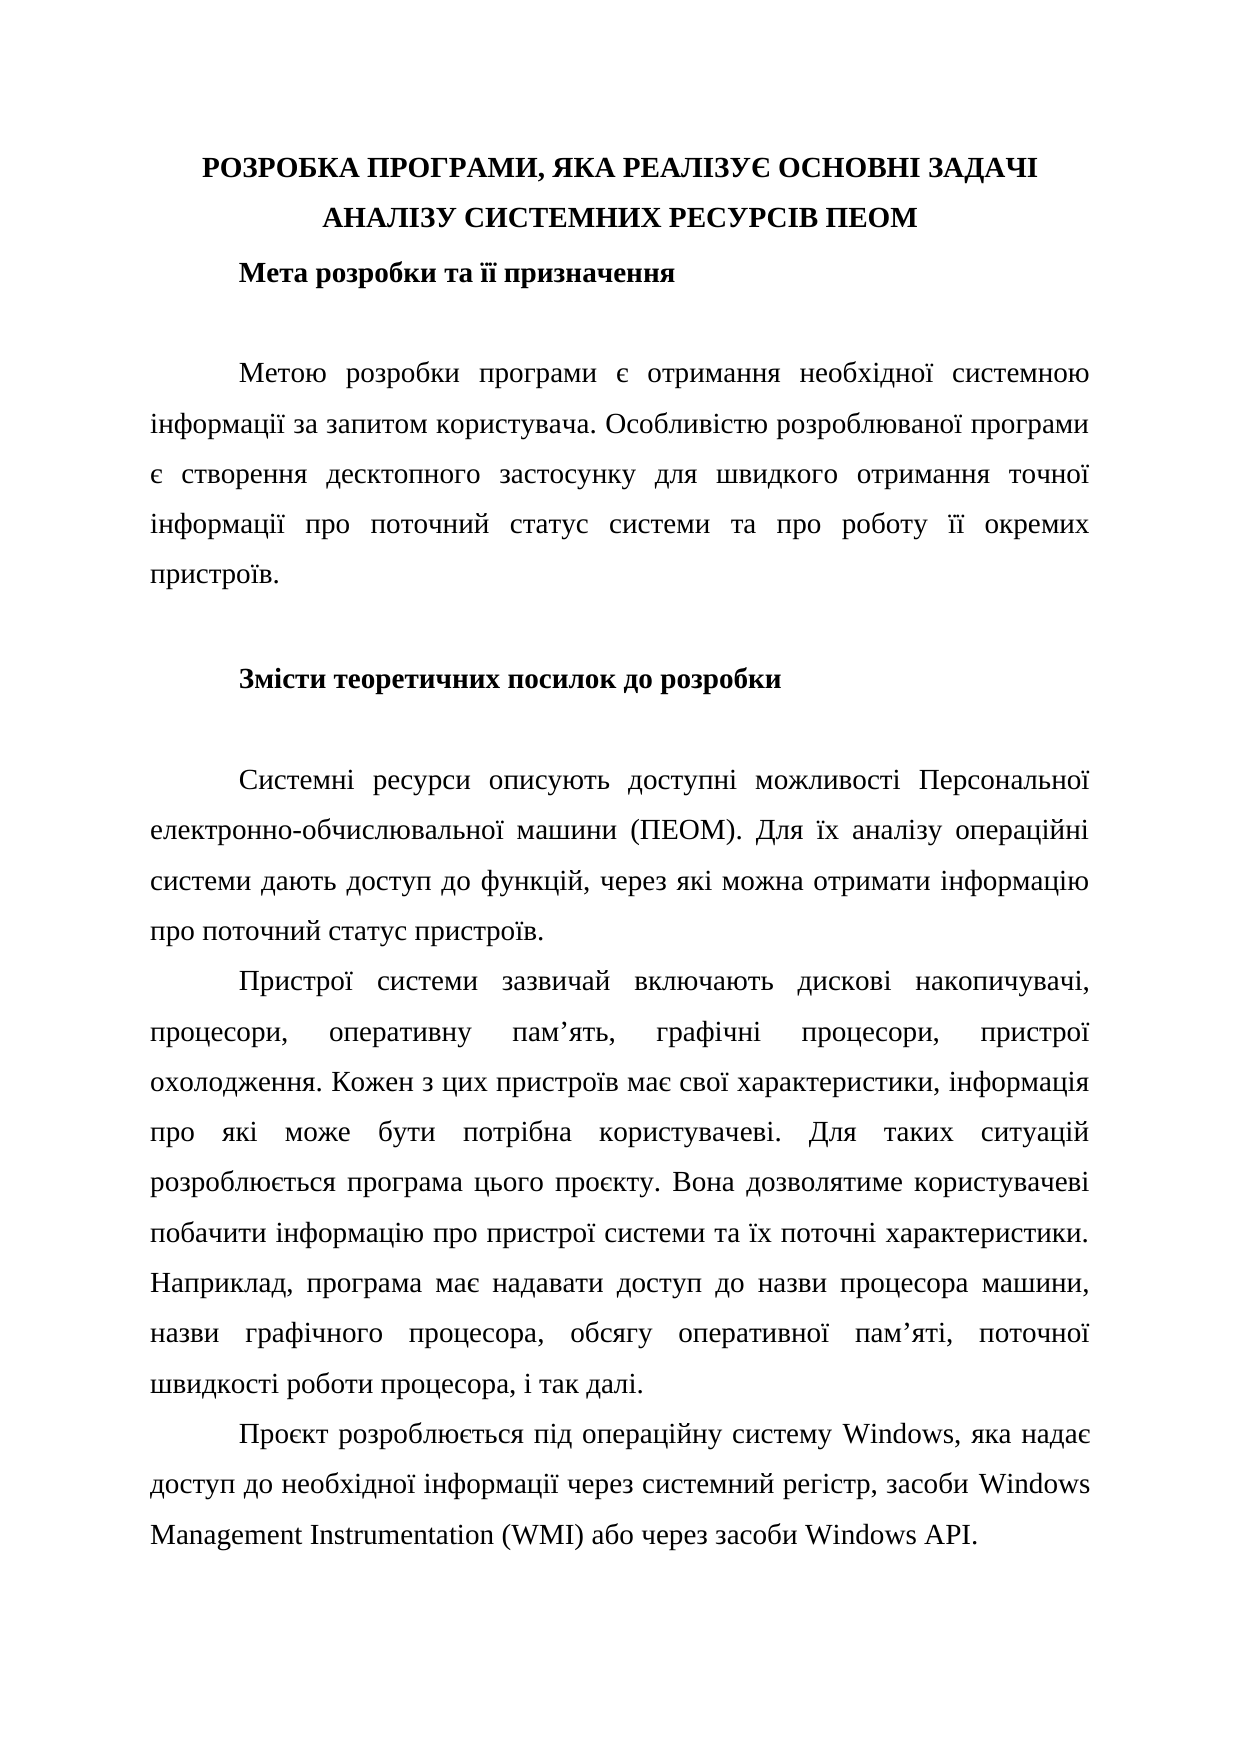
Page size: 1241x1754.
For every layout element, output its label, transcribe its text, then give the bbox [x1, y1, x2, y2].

text Пристрої системи зазвичай включають дискові накопичувачі, процесори, оперативну пам’ять, графічні процесори, пристрої охолодження. Кожен з цих пристроїв має свої характеристики, інформація про які може бути потрібна користувачеві. Для таких ситуацій розроблюється програма цього проєкту. Вона дозволятиме користувачеві побачити інформацію про пристрої системи та їх поточні характеристики. Наприклад, програма має надавати доступ до назви процесора машини, назви графічного процесора, обсягу оперативної пам’яті, поточної швидкості роботи процесора, і так далі. [150, 963, 1090, 1399]
text Розробка програми, яка реалізує основні задачі аналізу системних ресурсів ПЕОМ [150, 150, 1090, 234]
text Змісти теоретичних посилок до розробки [150, 661, 1090, 695]
text Метою розробки програми є отримання необхідної системною інформації за запитом користувача. Особливістю розроблюваної програми є створення десктопного застосунку для швидкого отримання точної інформації про поточний статус системи та про роботу її окремих пристроїв. [150, 355, 1090, 590]
text Проєкт розроблюється під операційну систему Windows, яка надає доступ до необхідної інформації через системний регістр, засоби Windows Management Instrumentation (WMI) або через засоби Windows API. [150, 1416, 1090, 1550]
text Системні ресурси описують доступні можливості Персональної електронно-обчислювальної машини (ПЕОМ). Для їх аналізу операційні системи дають доступ до функцій, через які можна отримати інформацію про поточний статус пристроїв. [150, 762, 1090, 947]
text Мета розробки та її призначення [150, 255, 1090, 288]
